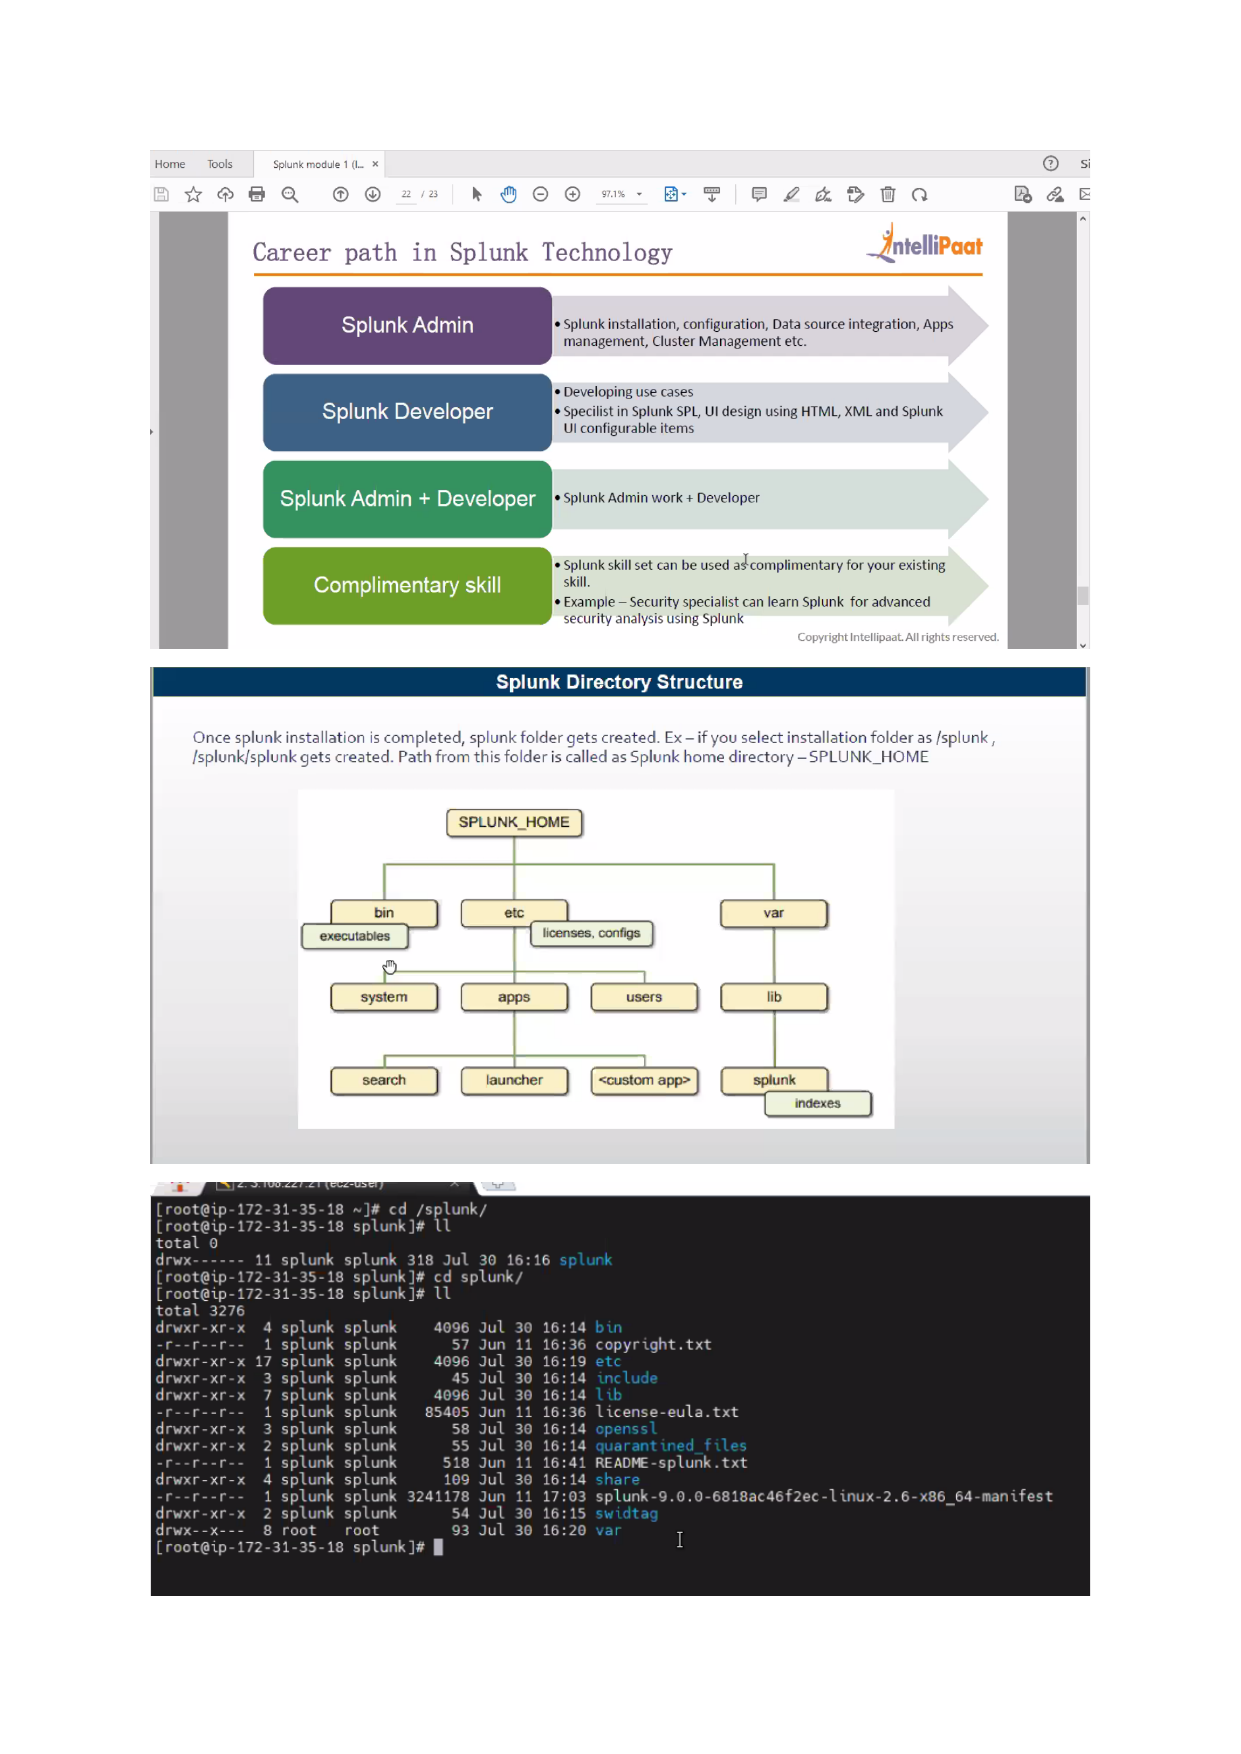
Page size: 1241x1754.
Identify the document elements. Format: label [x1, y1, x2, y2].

picture [150, 1182, 1091, 1596]
picture [150, 150, 1091, 649]
picture [150, 667, 1091, 1164]
